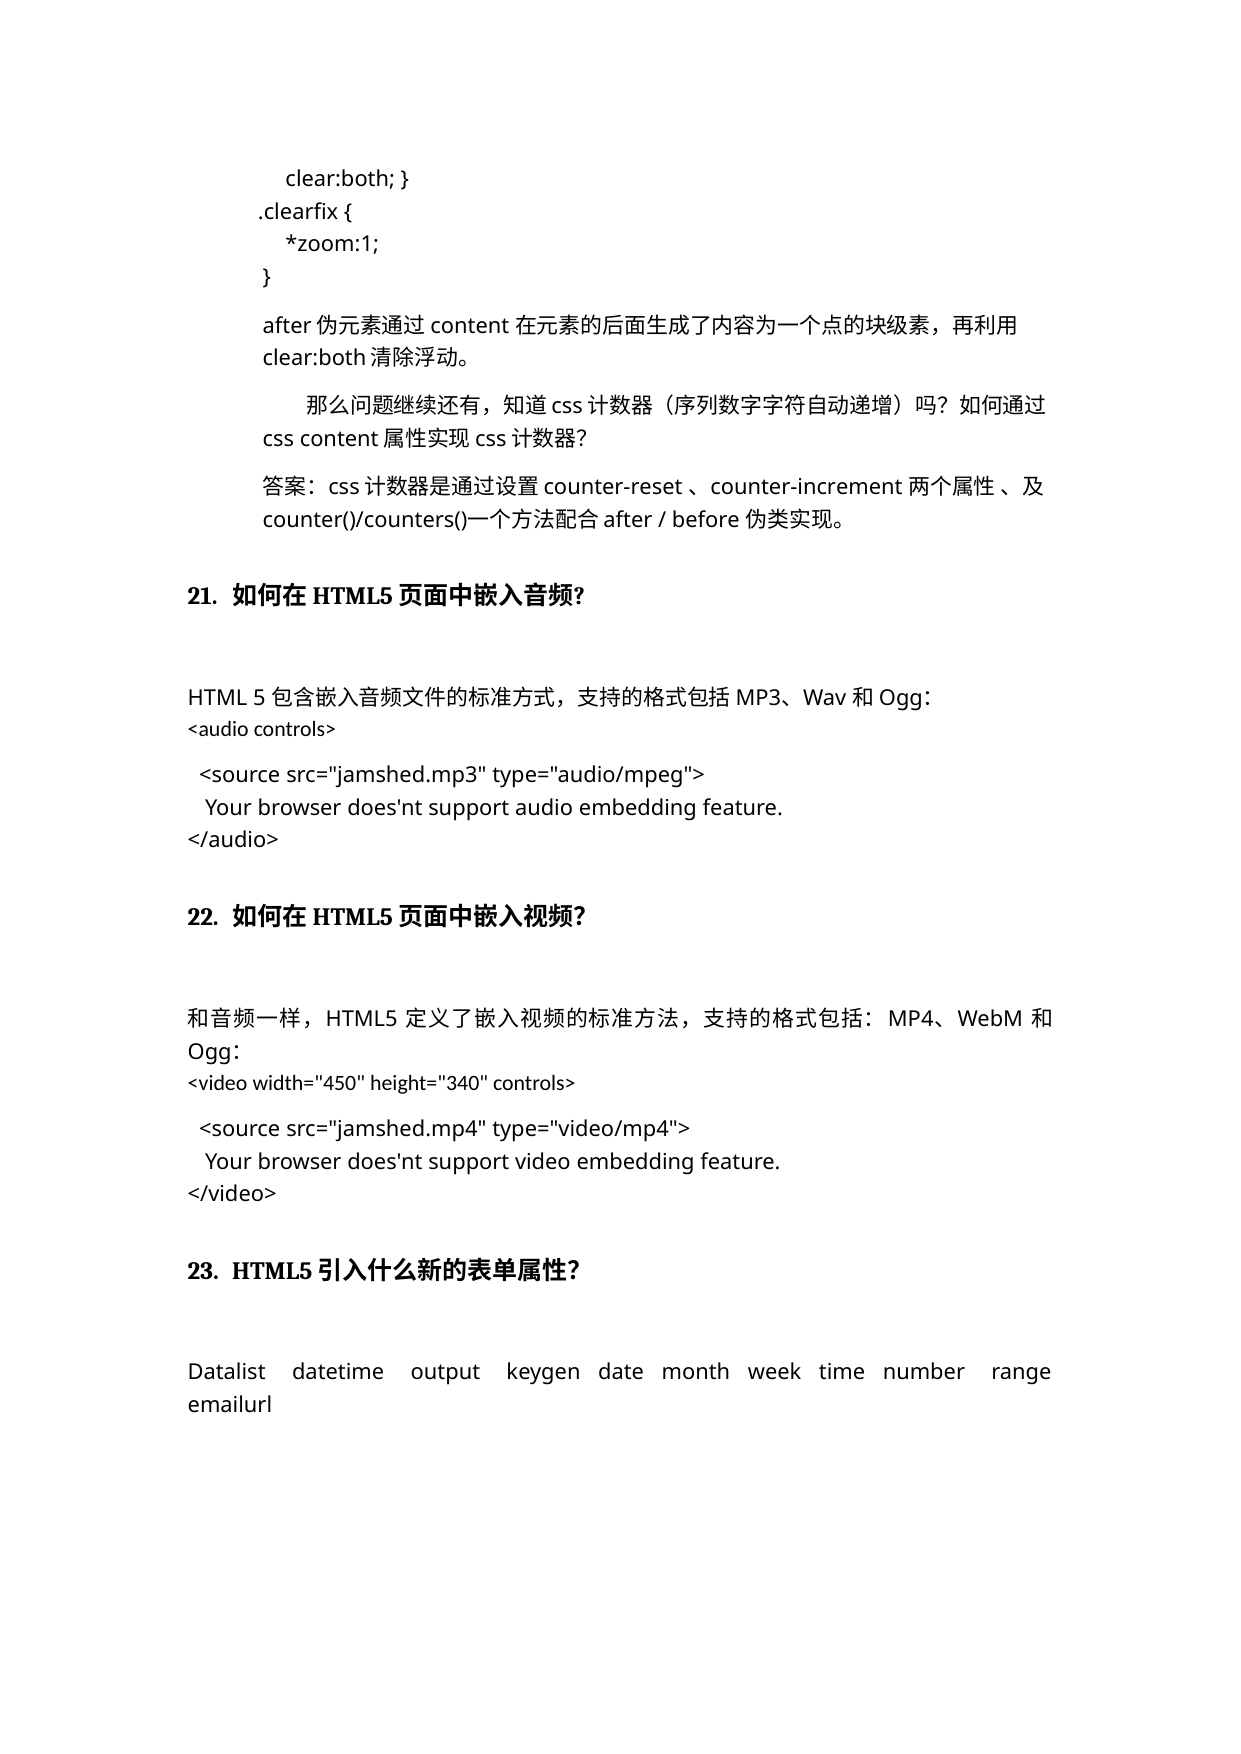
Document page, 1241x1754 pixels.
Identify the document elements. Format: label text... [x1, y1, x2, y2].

text Your browser does'nt support video embedding feature. [187, 1144, 1053, 1177]
text </video> [187, 1177, 1053, 1209]
text clear:both; } [262, 162, 1053, 194]
text 如何在 HTML5 页面中嵌入视频？ [187, 882, 1053, 947]
text Your browser does'nt support audio embedding feature. [187, 790, 1053, 823]
text *zoom:1; [262, 227, 1053, 259]
text </audio> [187, 823, 1053, 855]
text <audio controls> [187, 712, 1053, 744]
text HTML5 引入什么新的表单属性？ [187, 1236, 1053, 1301]
text HTML 5 包含嵌入音频文件的标准方式，支持的格式包括 MP3、Wav 和 Ogg： [187, 679, 1053, 712]
text 和音频一样，HTML5 定义了嵌入视频的标准方法，支持的格式包括：MP4、WebM 和 Ogg： [187, 1001, 1053, 1066]
text 如何在 HTML5 页面中嵌入音频? [187, 561, 1053, 626]
text .clearfix { [225, 194, 1053, 227]
text } [262, 259, 1053, 292]
text 那么问题继续还有，知道css计数器（序列数字字符自动递增）吗？如何通过css content属性实现css计数器？ [262, 388, 1053, 453]
text 答案：css计数器是通过设置counter-reset 、counter-increment 两个属性 、及 counter()/counters()一个方法配合after / before 伪类实现。 [262, 469, 1053, 534]
text <source src="jamshed.mp3" type="audio/mpeg"> [187, 758, 1053, 790]
text <source src="jamshed.mp4" type="video/mp4"> [187, 1112, 1053, 1144]
text <video width="450" height="340" controls> [187, 1066, 1053, 1098]
text after伪元素通过 content 在元素的后面生成了内容为一个点的块级素，再利用clear:both清除浮动。 [262, 308, 1053, 373]
text Datalist datetime output keygen date month week time number range emailurl [187, 1355, 1053, 1420]
